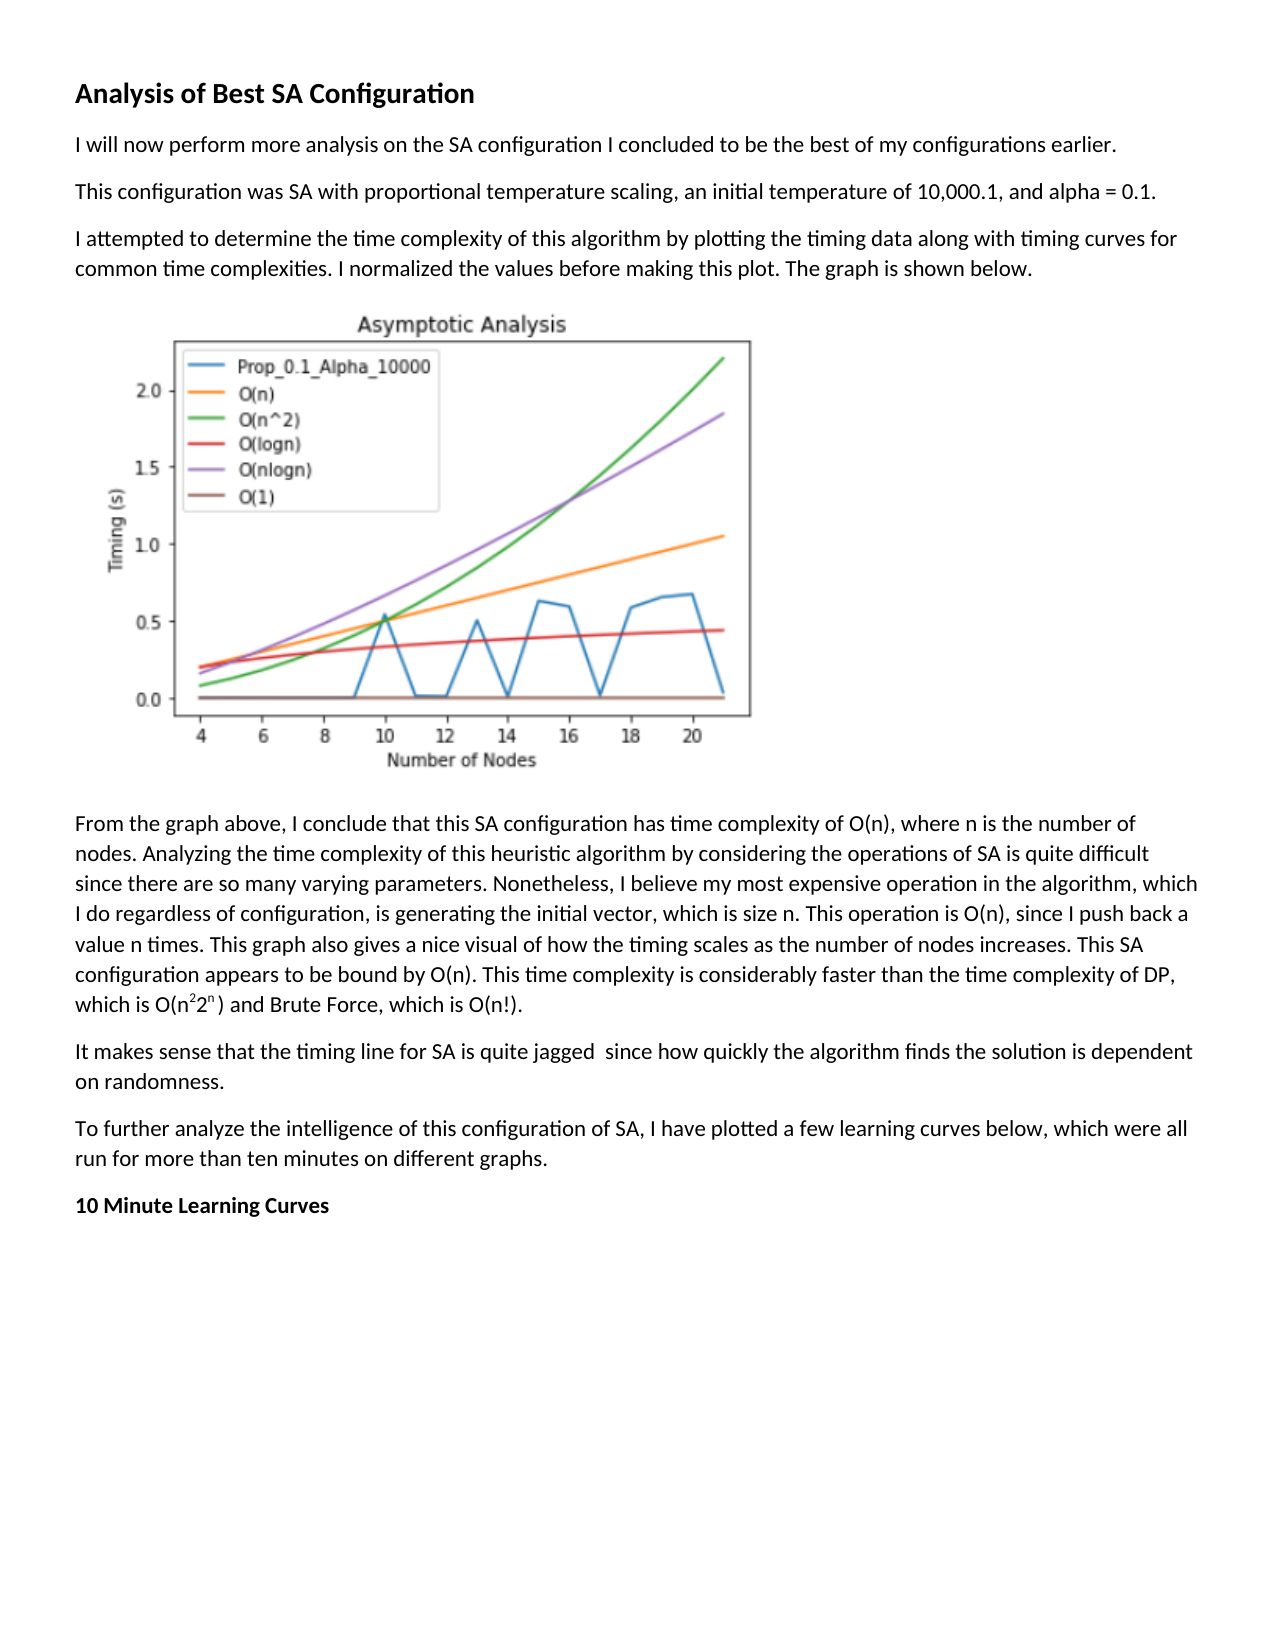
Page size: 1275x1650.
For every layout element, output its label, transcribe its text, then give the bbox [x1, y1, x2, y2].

text I attempted to determine the time complexity of this algorithm by plotting the timing data along with timing curves for common time complexities. I normalized the values before making this plot. The graph is shown below. [75, 224, 1200, 282]
text From the graph above, I conclude that this SA configuration has time complexity of O(n), where n is the number of nodes. Analyzing the time complexity of this heuristic algorithm by considering the operations of SA is quite difficult since there are so many varying parameters. Nonetheless, I believe my most expensive operation in the algorithm, which I do regardless of configuration, is generating the initial vector, which is size n. This operation is O(n), since I push back a value n times. This graph also gives a nice visual of how the timing scales as the number of nodes increases. This SA configuration appears to be bound by O(n). This time complexity is considerably faster than the time complexity of DP, which is O(n22n ) and Brute Force, which is O(n!). [75, 809, 1200, 1018]
text I will now perform more analysis on the SA configuration I concluded to be the best of my configurations earlier. [75, 130, 1200, 158]
text This configuration was SA with proportional temperature scaling, an initial temperature of 10,000.1, and alpha = 0.1. [75, 177, 1200, 205]
text 10 Minute Learning Curves [75, 1191, 1200, 1219]
text To further analyze the intelligence of this configuration of SA, I have plotted a few learning curves below, which were all run for more than ten minutes on different graphs. [75, 1114, 1200, 1172]
text Analysis of Best SA Configuration [75, 75, 1200, 111]
text It makes sense that the timing line for SA is quite jagged since how quickly the algorithm finds the solution is dependent on randomness. [75, 1037, 1200, 1095]
picture [75, 301, 785, 790]
